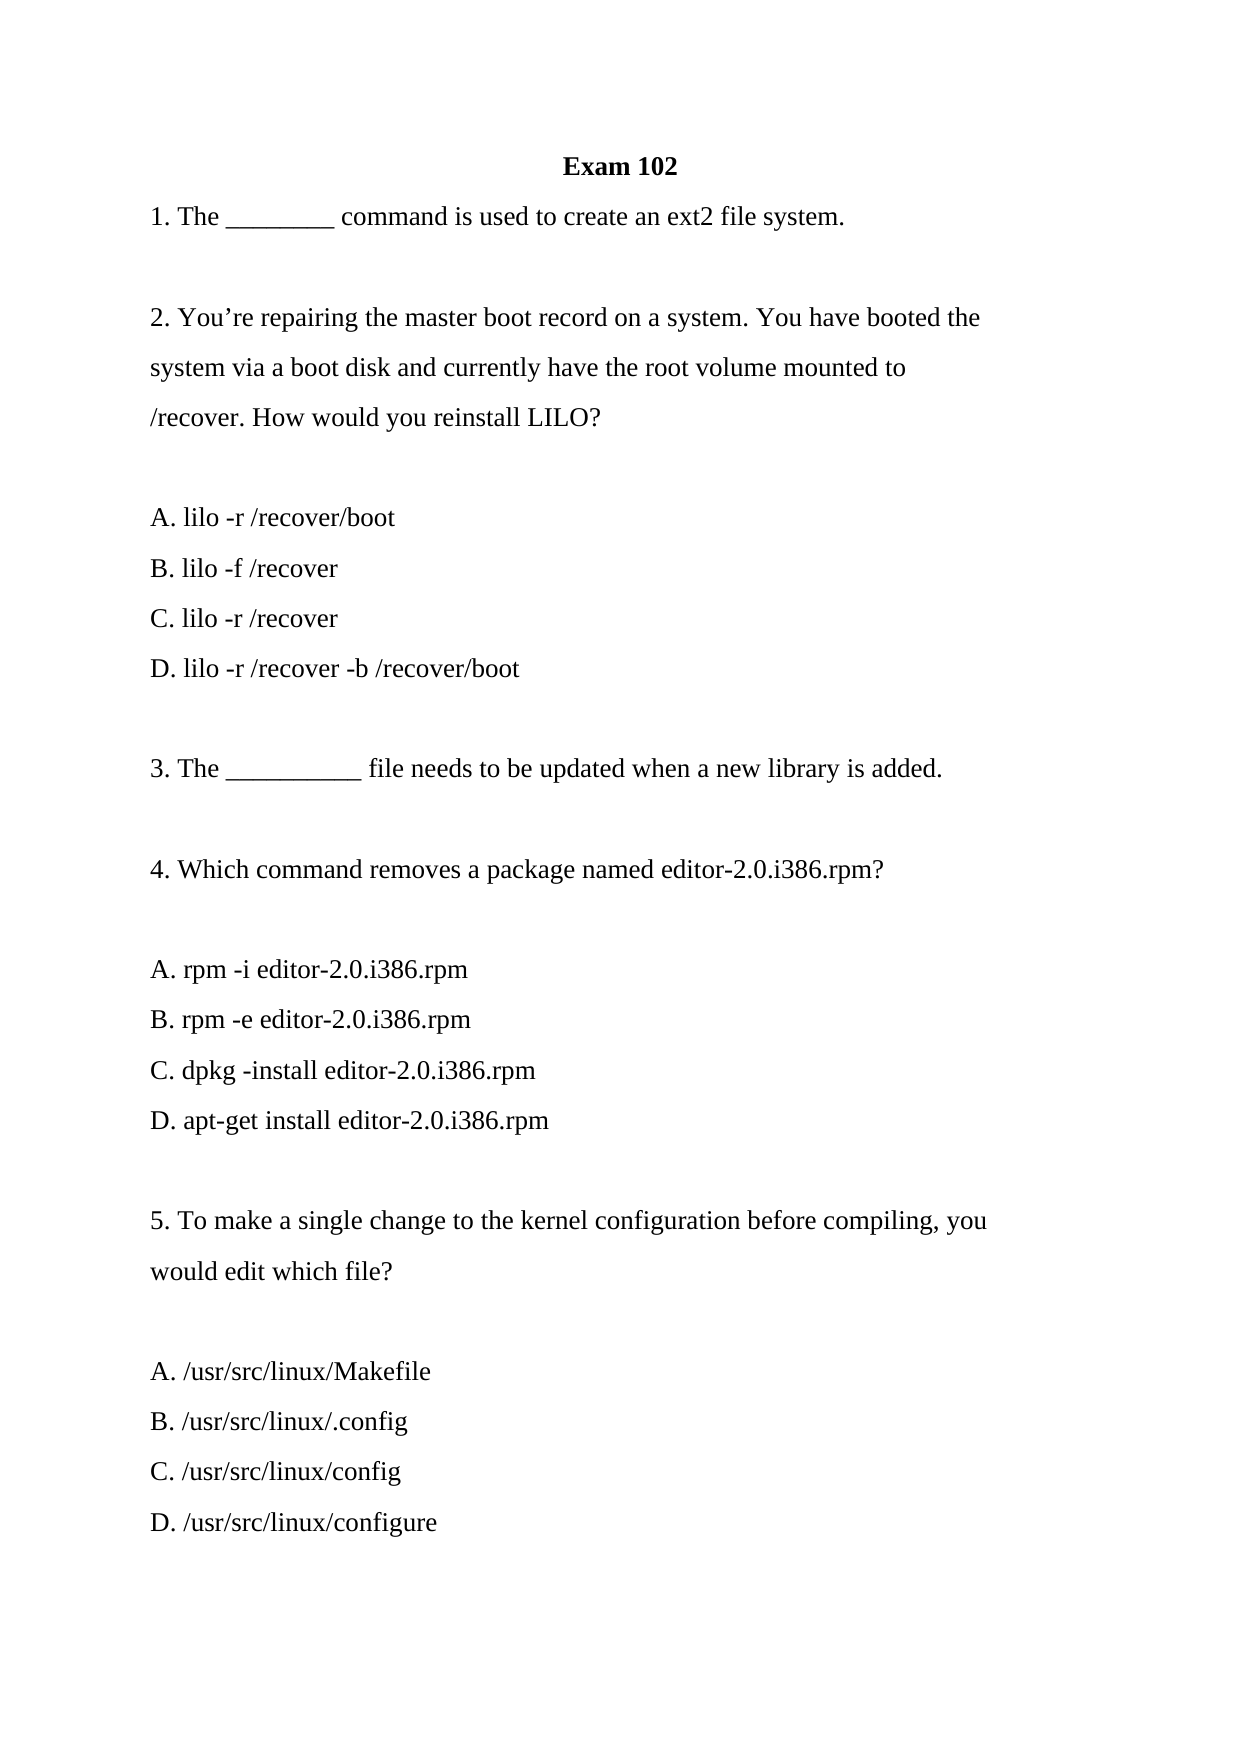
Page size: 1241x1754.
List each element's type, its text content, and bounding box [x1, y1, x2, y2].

text 4. Which command removes a package named editor-2.0.i386.rpm? [150, 853, 1090, 884]
text Exam 102 [150, 150, 1090, 181]
text C. /usr/src/linux/config [150, 1455, 1090, 1487]
text 2. You’re repairing the master boot record on a system. You have booted the [150, 301, 1090, 332]
text D. lilo -r /recover -b /recover/boot [150, 652, 1090, 683]
text /recover. How would you reinstall LILO? [150, 401, 1090, 432]
text D. /usr/src/linux/configure [150, 1506, 1090, 1537]
text 1. The ________ command is used to create an ext2 file system. [150, 200, 1090, 231]
text B. rpm -e editor-2.0.i386.rpm [150, 1003, 1090, 1035]
text C. dpkg -install editor-2.0.i386.rpm [150, 1054, 1090, 1085]
text would edit which file? [150, 1254, 1090, 1286]
text A. lilo -r /recover/boot [150, 501, 1090, 533]
text A. rpm -i editor-2.0.i386.rpm [150, 953, 1090, 984]
text system via a boot disk and currently have the root volume mounted to [150, 351, 1090, 382]
text B. lilo -f /recover [150, 552, 1090, 583]
text D. apt-get install editor-2.0.i386.rpm [150, 1104, 1090, 1135]
text C. lilo -r /recover [150, 602, 1090, 633]
text 5. To make a single change to the kernel configuration before compiling, you [150, 1204, 1090, 1236]
text 3. The __________ file needs to be updated when a new library is added. [150, 752, 1090, 784]
text A. /usr/src/linux/Makefile [150, 1355, 1090, 1386]
text B. /usr/src/linux/.config [150, 1405, 1090, 1436]
